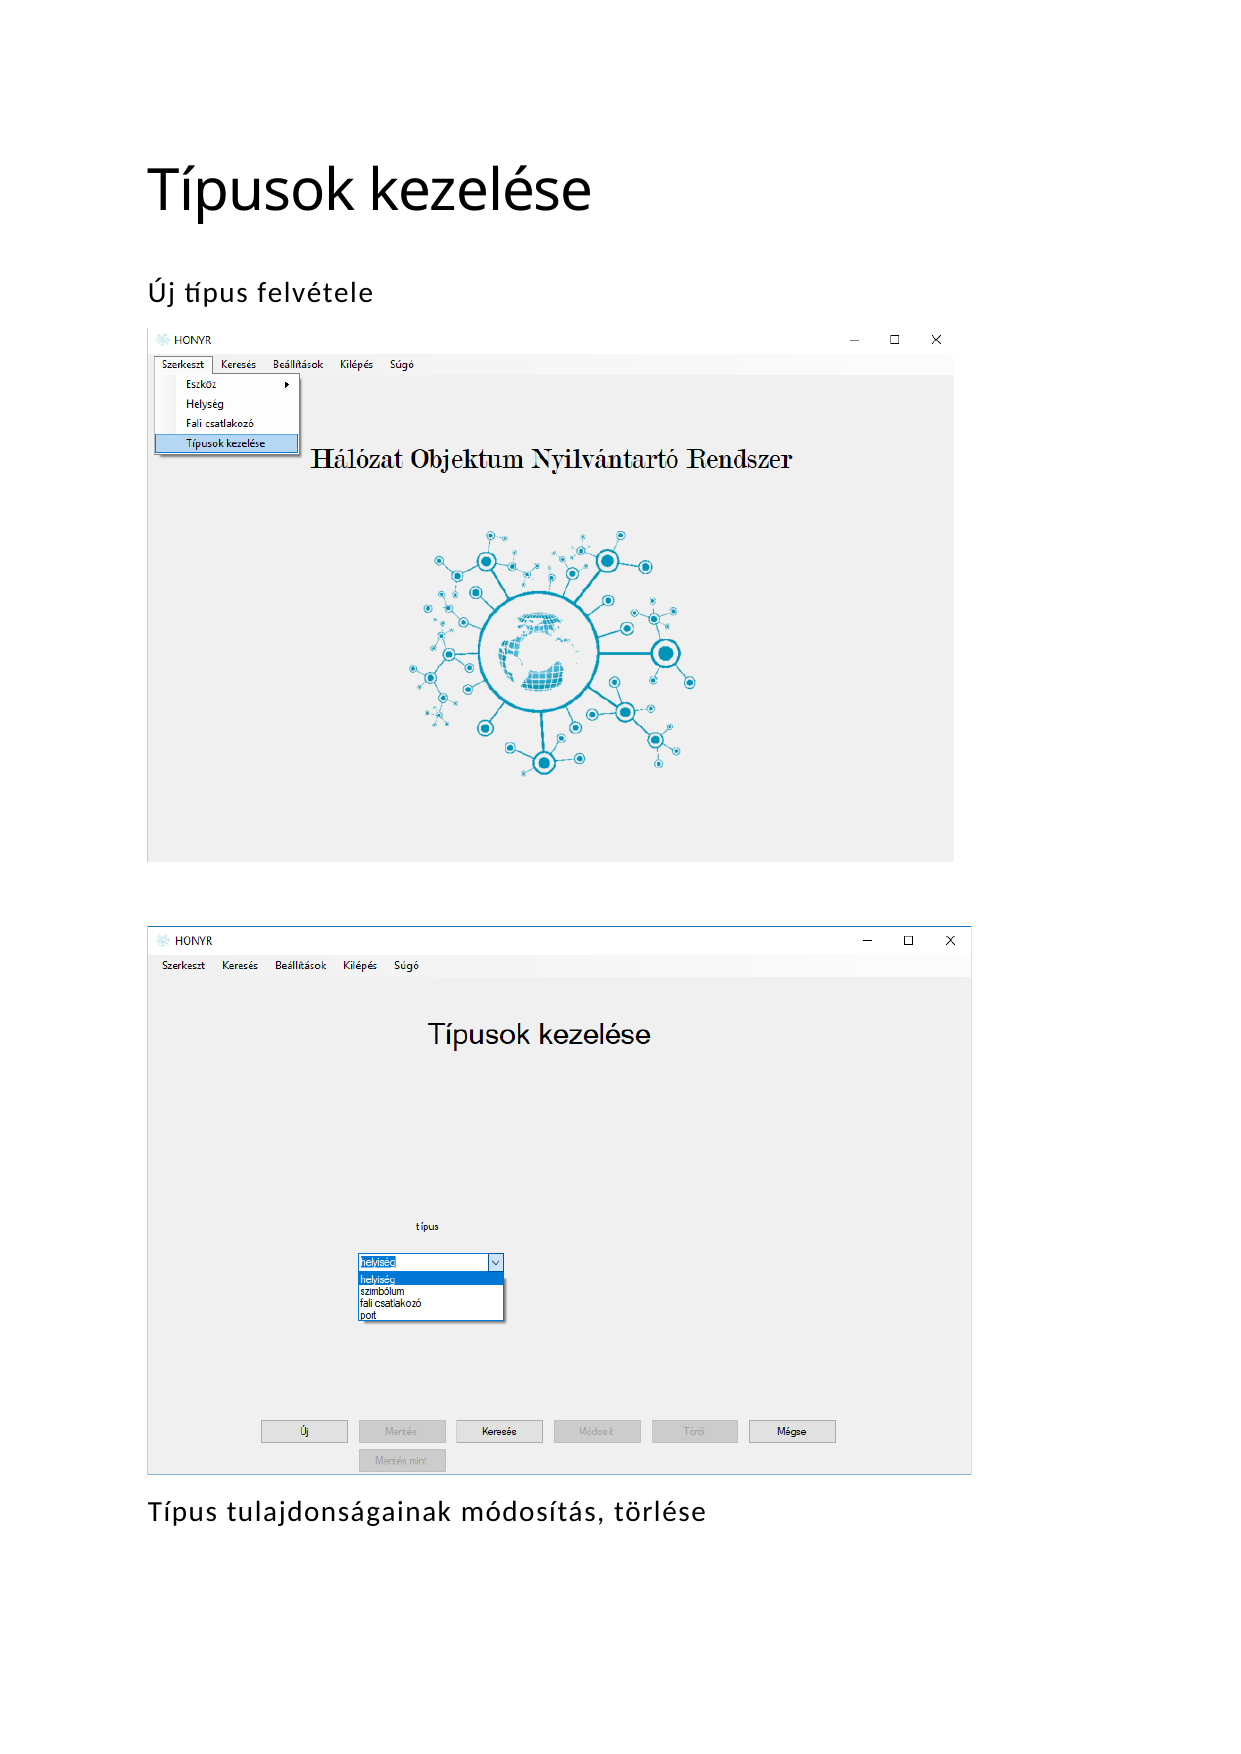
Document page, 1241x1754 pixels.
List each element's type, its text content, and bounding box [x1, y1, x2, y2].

picture [147, 926, 972, 1475]
picture [147, 328, 954, 862]
subtitle Típus tulajdonságainak módosítás, törlése [148, 1493, 1093, 1529]
subtitle Új típus felvétele [148, 274, 1093, 309]
title Típusok kezelése [148, 148, 1093, 227]
